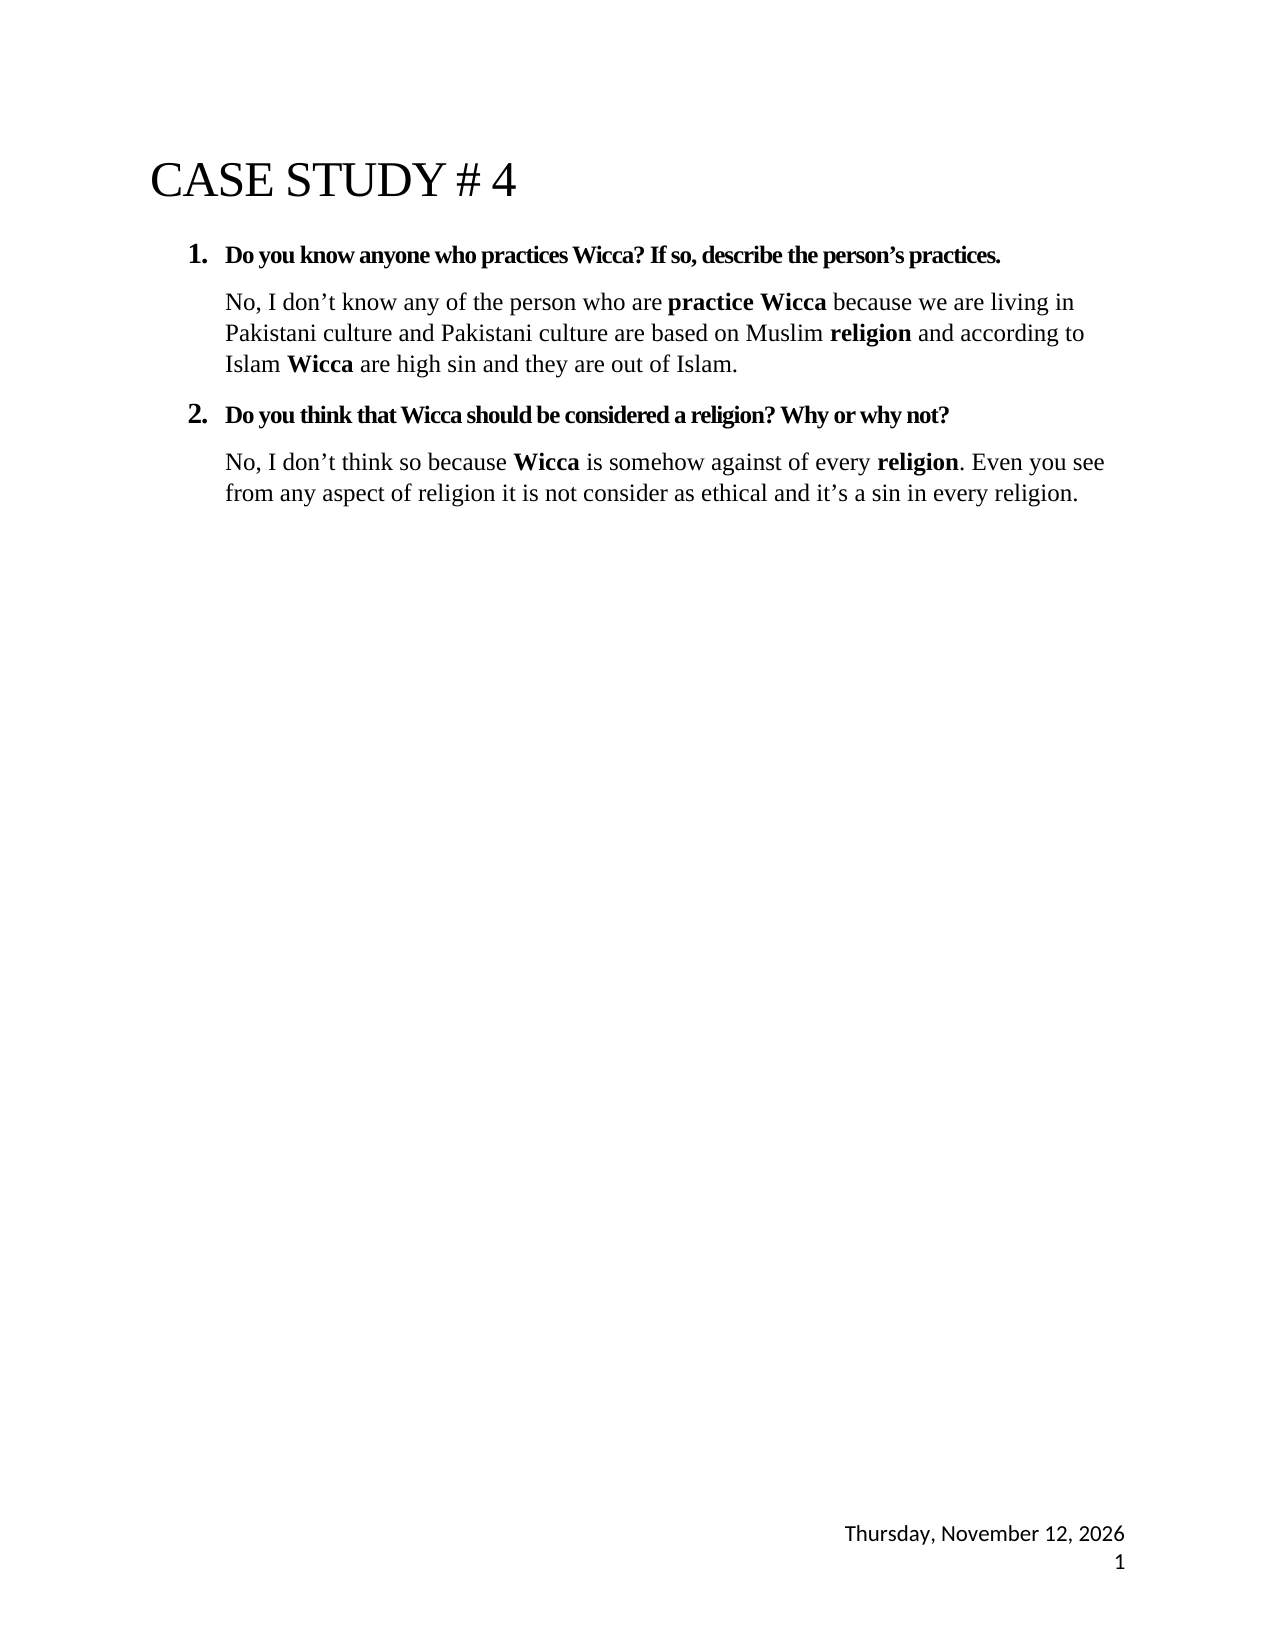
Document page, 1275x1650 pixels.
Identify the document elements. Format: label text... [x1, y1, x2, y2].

title CASE STUDY # 4 [150, 150, 1125, 207]
title Do you think that Wicca should be considered a religion? Why or why not? [187, 396, 1125, 430]
text No, I don’t know any of the person who are practice Wicca because we are living in Pakistani culture and Pakistani culture are based on Muslim religion and according to Islam Wicca are high sin and they are out of Islam. [150, 287, 1125, 377]
text No, I don’t think so because Wicca is somehow against of every religion. Even you see from any aspect of religion it is not consider as ethical and it’s a sin in every religion. [150, 447, 1125, 506]
title Do you know anyone who practices Wicca? If so, describe the person’s practices. [187, 236, 1125, 270]
